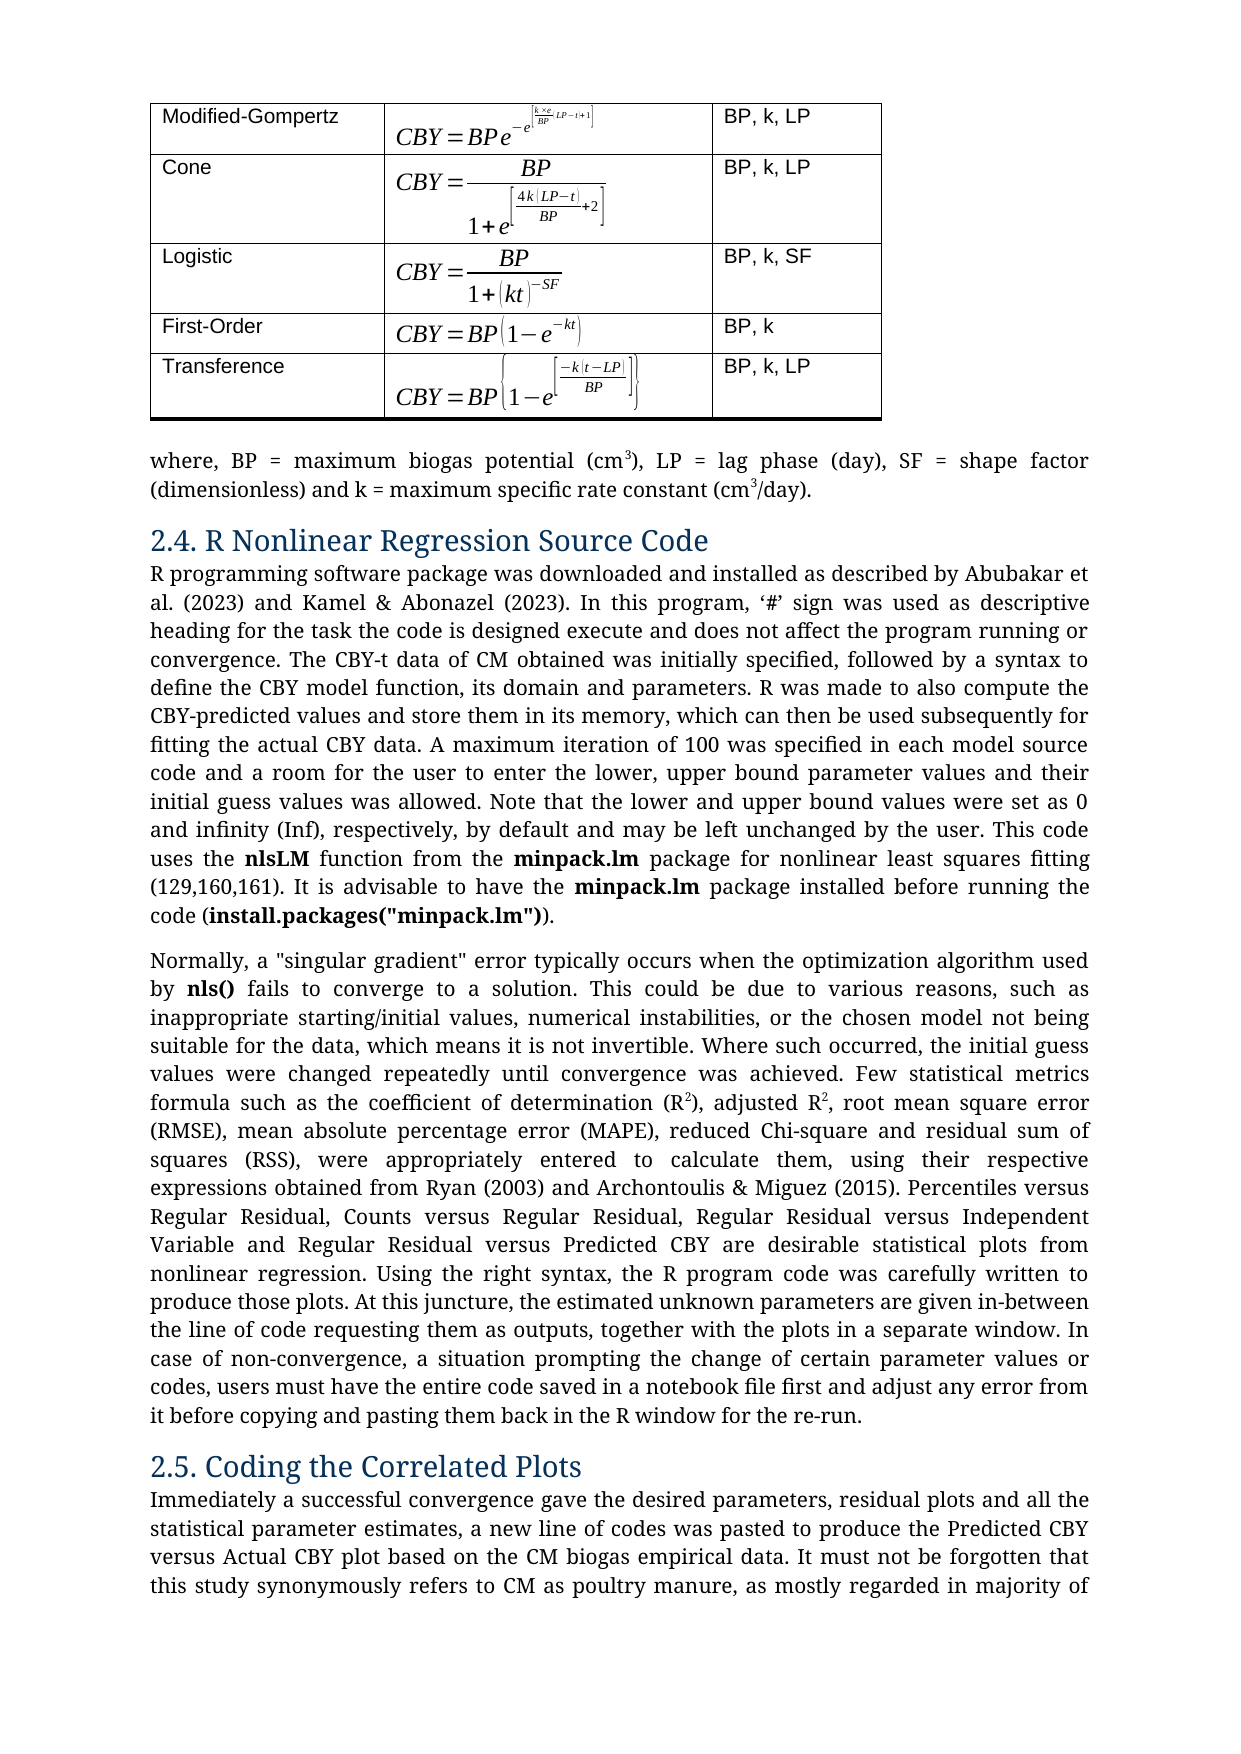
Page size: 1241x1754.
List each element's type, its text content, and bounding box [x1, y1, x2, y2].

table_cell BP, k [713, 314, 881, 353]
table_cell [385, 314, 712, 353]
text where, BP = maximum biogas potential (cm3), LP = lag phase (day), SF = shape factor (dimensionless) and k = maximum specific rate constant (cm3/day). [150, 446, 1090, 503]
table_cell [385, 354, 712, 417]
table_cell BP, k, LP [713, 155, 881, 243]
table_cell BP, k, SF [713, 244, 881, 313]
text R programming software package was downloaded and installed as described by Abubakar et al. (2023) and Kamel & Abonazel (2023). In this program, ‘#’ sign was used as descriptive heading for the task the code is designed execute and does not affect the program running or convergence. The CBY-t data of CM obtained was initially specified, followed by a syntax to define the CBY model function, its domain and parameters. R was made to also compute the CBY-predicted values and store them in its memory, which can then be used subsequently for fitting the actual CBY data. A maximum iteration of 100 was specified in each model source code and a room for the user to enter the lower, upper bound parameter values and their initial guess values was allowed. Note that the lower and upper bound values were set as 0 and infinity (Inf), respectively, by default and may be left unchanged by the user. This code uses the nlsLM function from the minpack.lm package for nonlinear least squares fitting (129,160,161). It is advisable to have the minpack.lm package installed before running the code (install.packages("minpack.lm")). [150, 559, 1090, 929]
text 2.4. R Nonlinear Regression Source Code [150, 520, 1090, 559]
table_cell Transference [151, 354, 384, 417]
table_cell [385, 155, 712, 243]
table_cell Cone [151, 155, 384, 243]
table_cell Logistic [151, 244, 384, 313]
table_cell [385, 244, 712, 313]
table_cell BP, k, LP [713, 104, 881, 153]
table_cell First-Order [151, 314, 384, 353]
table_cell BP, k, LP [713, 354, 881, 417]
table_cell [385, 104, 712, 153]
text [150, 1486, 1090, 1599]
table_cell Modified-Gompertz [151, 104, 384, 153]
text Normally, a "singular gradient" error typically occurs when the optimization algorithm used by nls() fails to converge to a solution. This could be due to various reasons, such as inappropriate starting/initial values, numerical instabilities, or the chosen model not being suitable for the data, which means it is not invertible. Where such occurred, the initial guess values were changed repeatedly until convergence was achieved. Few statistical metrics formula such as the coefficient of determination (R2), adjusted R2, root mean square error (RMSE), mean absolute percentage error (MAPE), reduced Chi-square and residual sum of squares (RSS), were appropriately entered to calculate them, using their respective expressions obtained from Ryan (2003) and Archontoulis & Miguez (2015). Percentiles versus Regular Residual, Counts versus Regular Residual, Regular Residual versus Independent Variable and Regular Residual versus Predicted CBY are desirable statistical plots from nonlinear regression. Using the right syntax, the R program code was carefully written to produce those plots. At this juncture, the estimated unknown parameters are given in-between the line of code requesting them as outputs, together with the plots in a separate window. In case of non-convergence, a situation prompting the change of certain parameter values or codes, users must have the entire code saved in a notebook file first and adjust any error from it before copying and pasting them back in the R window for the re-run. [150, 946, 1090, 1429]
text 2.5. Coding the Correlated Plots [150, 1446, 1090, 1486]
